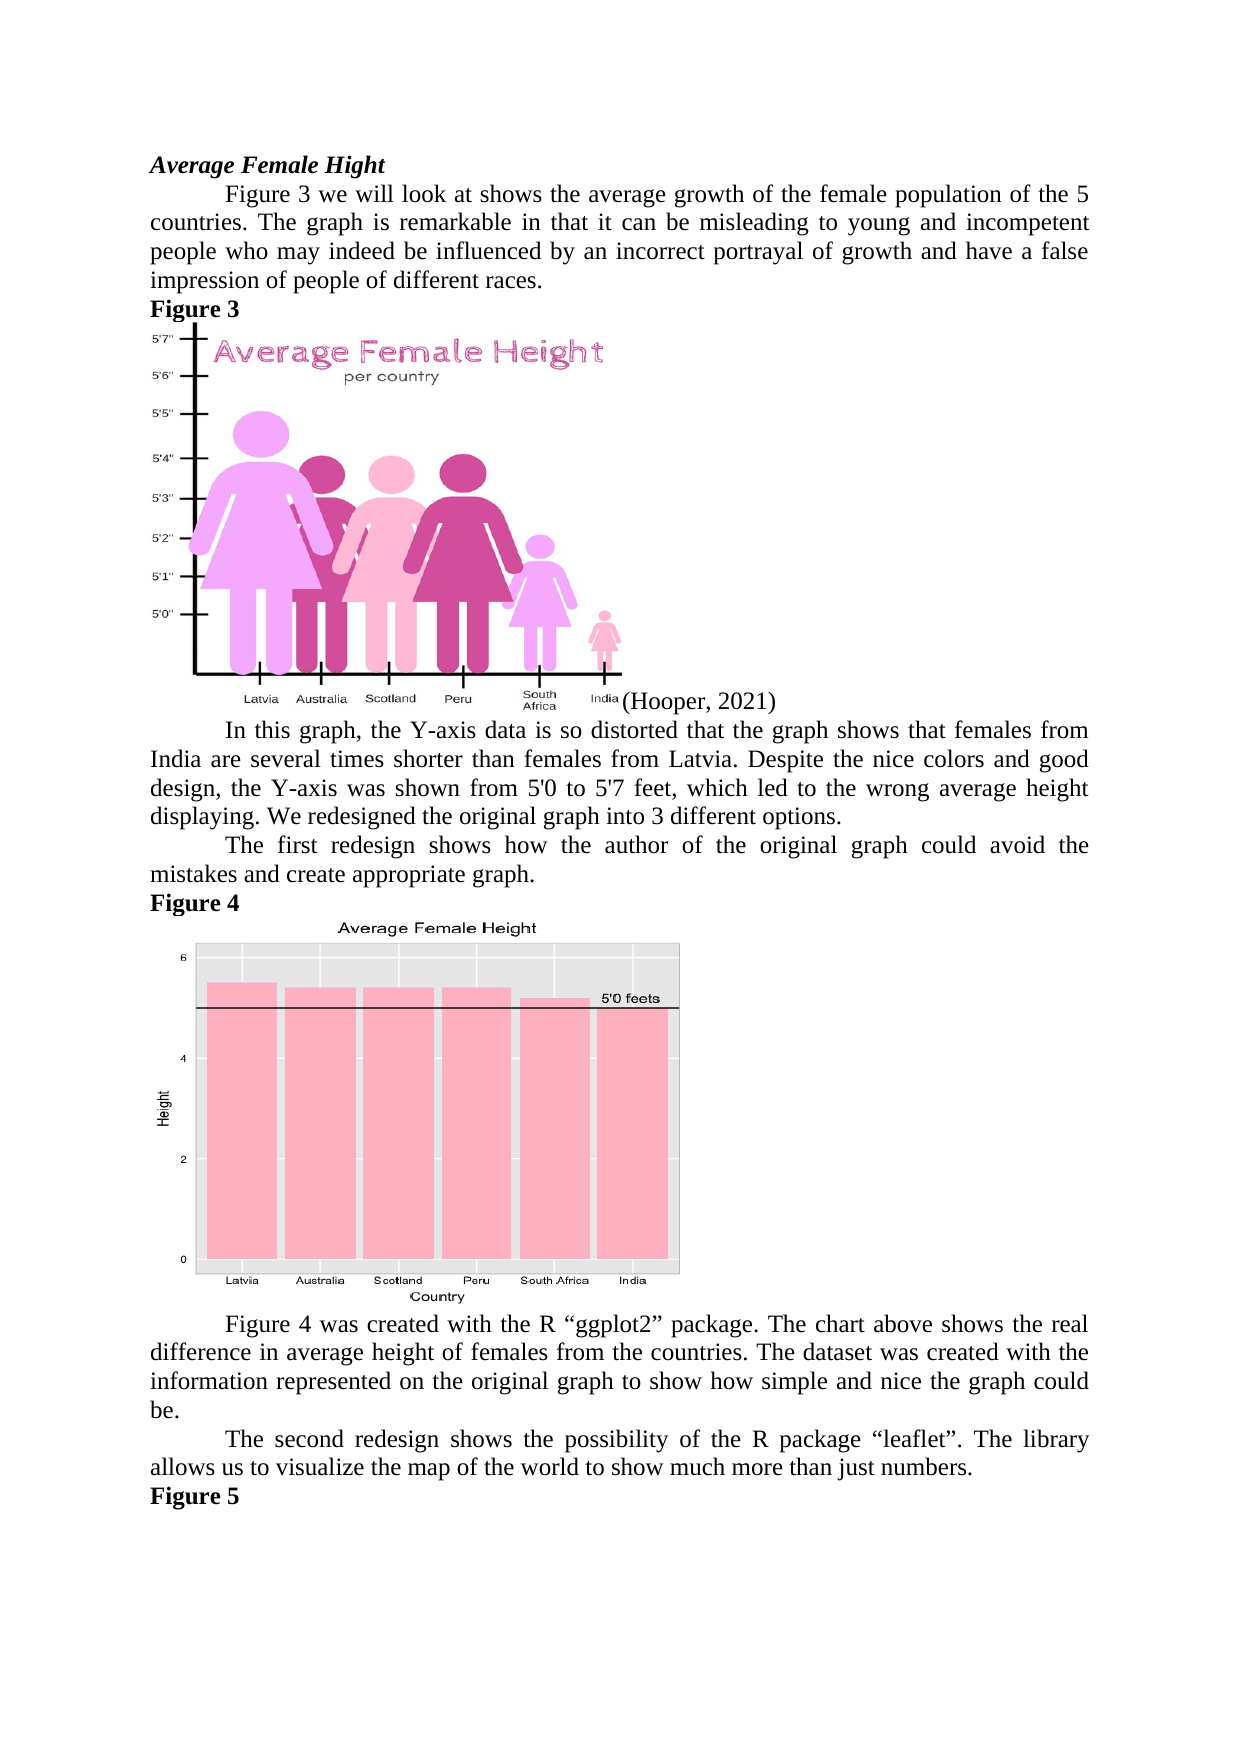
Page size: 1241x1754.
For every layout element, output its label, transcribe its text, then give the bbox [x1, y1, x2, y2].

text Figure 3 we will look at shows the average growth of the female population of the 5 countries. The graph is remarkable in that it can be misleading to young and incompetent people who may indeed be influenced by an incorrect portrayal of growth and have a false impression of people of different races. [150, 179, 1090, 294]
picture [150, 916, 688, 1309]
text Figure 3 [150, 294, 1090, 322]
text Figure 4 [150, 888, 1090, 916]
text Average Female Hight [150, 150, 1090, 179]
text Figure 4 was created with the R “ggplot2” package. The chart above shows the real difference in average height of females from the countries. The dataset was created with the information represented on the original graph to show how simple and nice the graph could be. [150, 1309, 1090, 1424]
text Figure 5 [150, 1481, 1090, 1510]
text The first redesign shows how the author of the original graph could avoid the mistakes and create appropriate graph. [150, 830, 1090, 888]
text In this graph, the Y-axis data is so distorted that the graph shows that females from India are several times shorter than females from Latvia. Despite the nice colors and good design, the Y-axis was shown from 5'0 to 5'7 feet, which led to the wrong average height displaying. We redesigned the original graph into 3 different options. [150, 715, 1090, 830]
picture [150, 322, 622, 710]
text The second redesign shows the possibility of the R package “leaflet”. The library allows us to visualize the map of the world to show much more than just numbers. [150, 1424, 1090, 1481]
